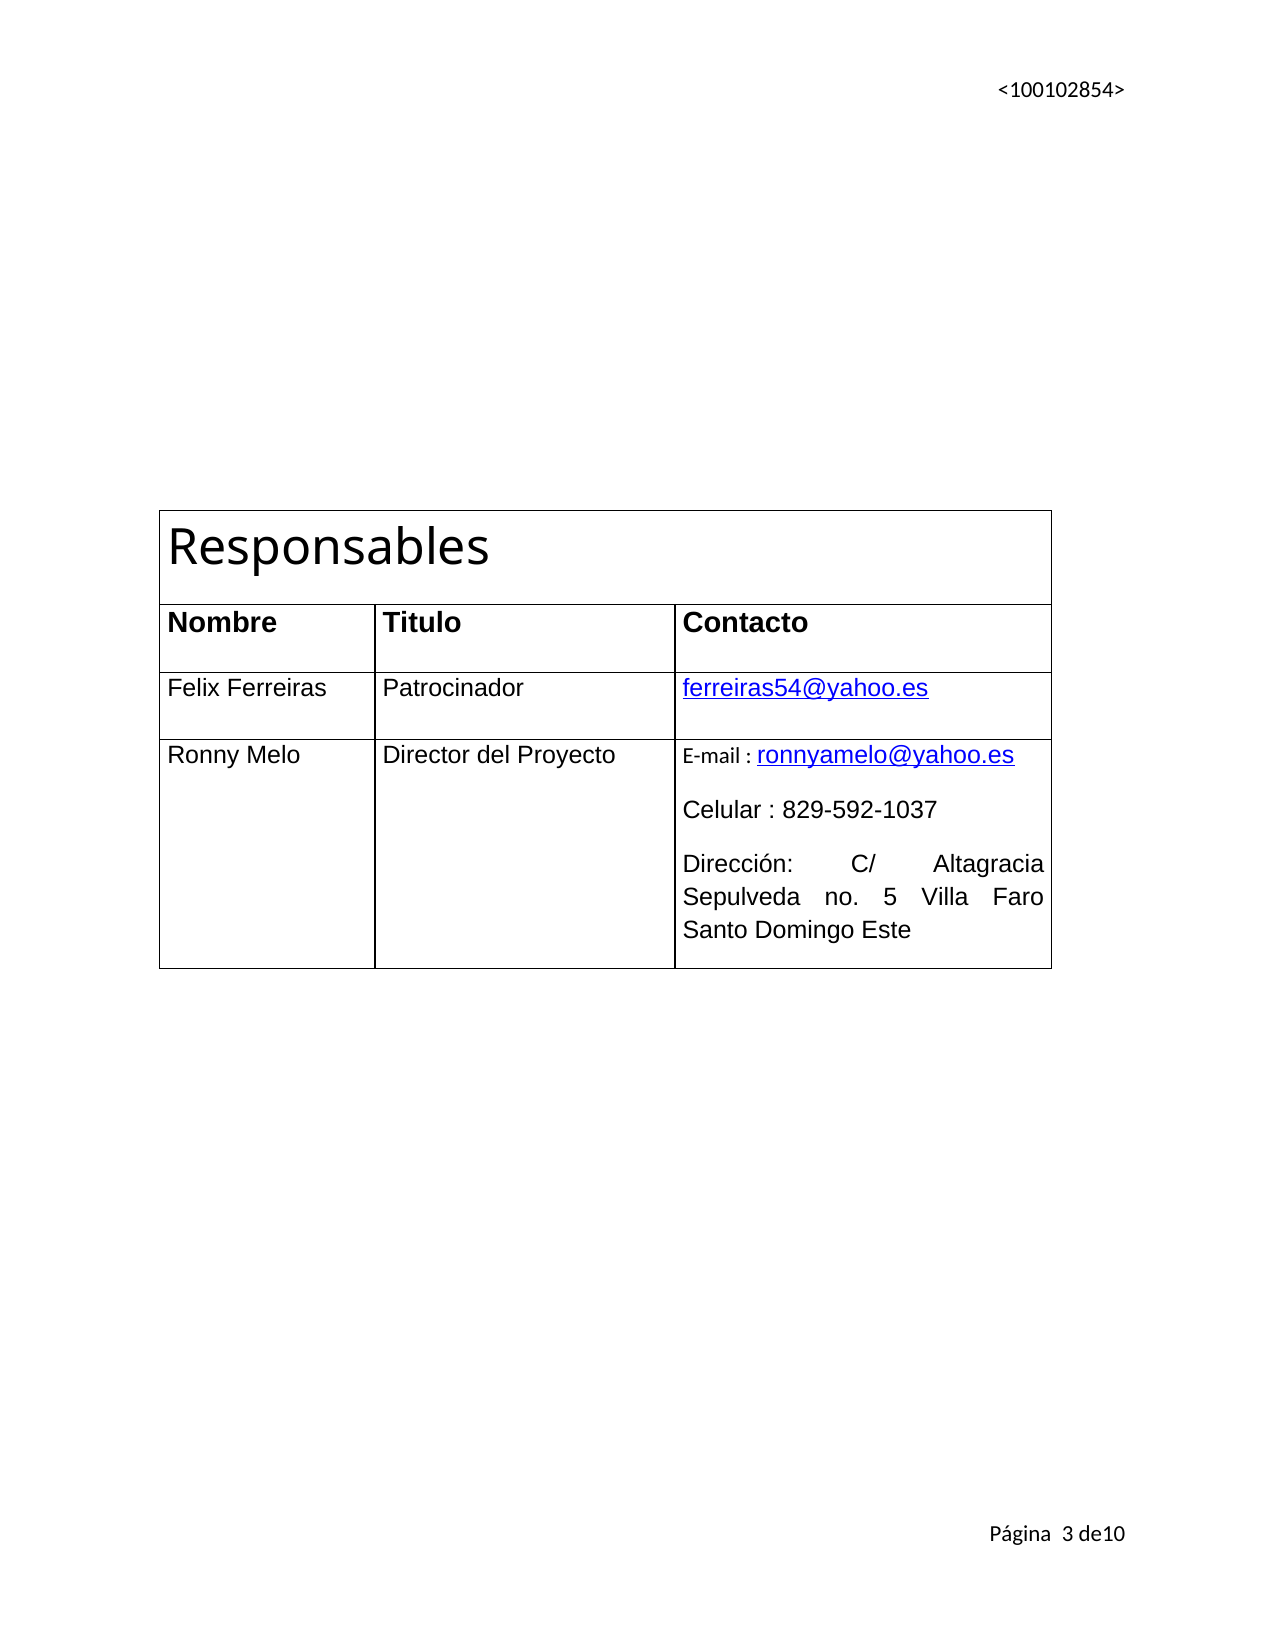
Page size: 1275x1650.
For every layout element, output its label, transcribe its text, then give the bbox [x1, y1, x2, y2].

table_cell E-mail : ronnyamelo@yahoo.es Celular : 829-592-1037 Dirección: C/ Altagracia Sepulveda no. 5 Villa Faro Santo Domingo Este [676, 740, 1051, 968]
table_header Responsables [160, 511, 1051, 604]
table_cell Contacto [676, 605, 1051, 672]
table_cell Patrocinador [376, 673, 674, 739]
table_cell Titulo [376, 605, 674, 672]
table_cell Director del Proyecto [376, 740, 674, 968]
table_cell Ronny Melo [160, 740, 374, 968]
table_cell Nombre [160, 605, 374, 672]
table_cell Felix Ferreiras [160, 673, 374, 739]
table_cell ferreiras54@yahoo.es [676, 673, 1051, 739]
